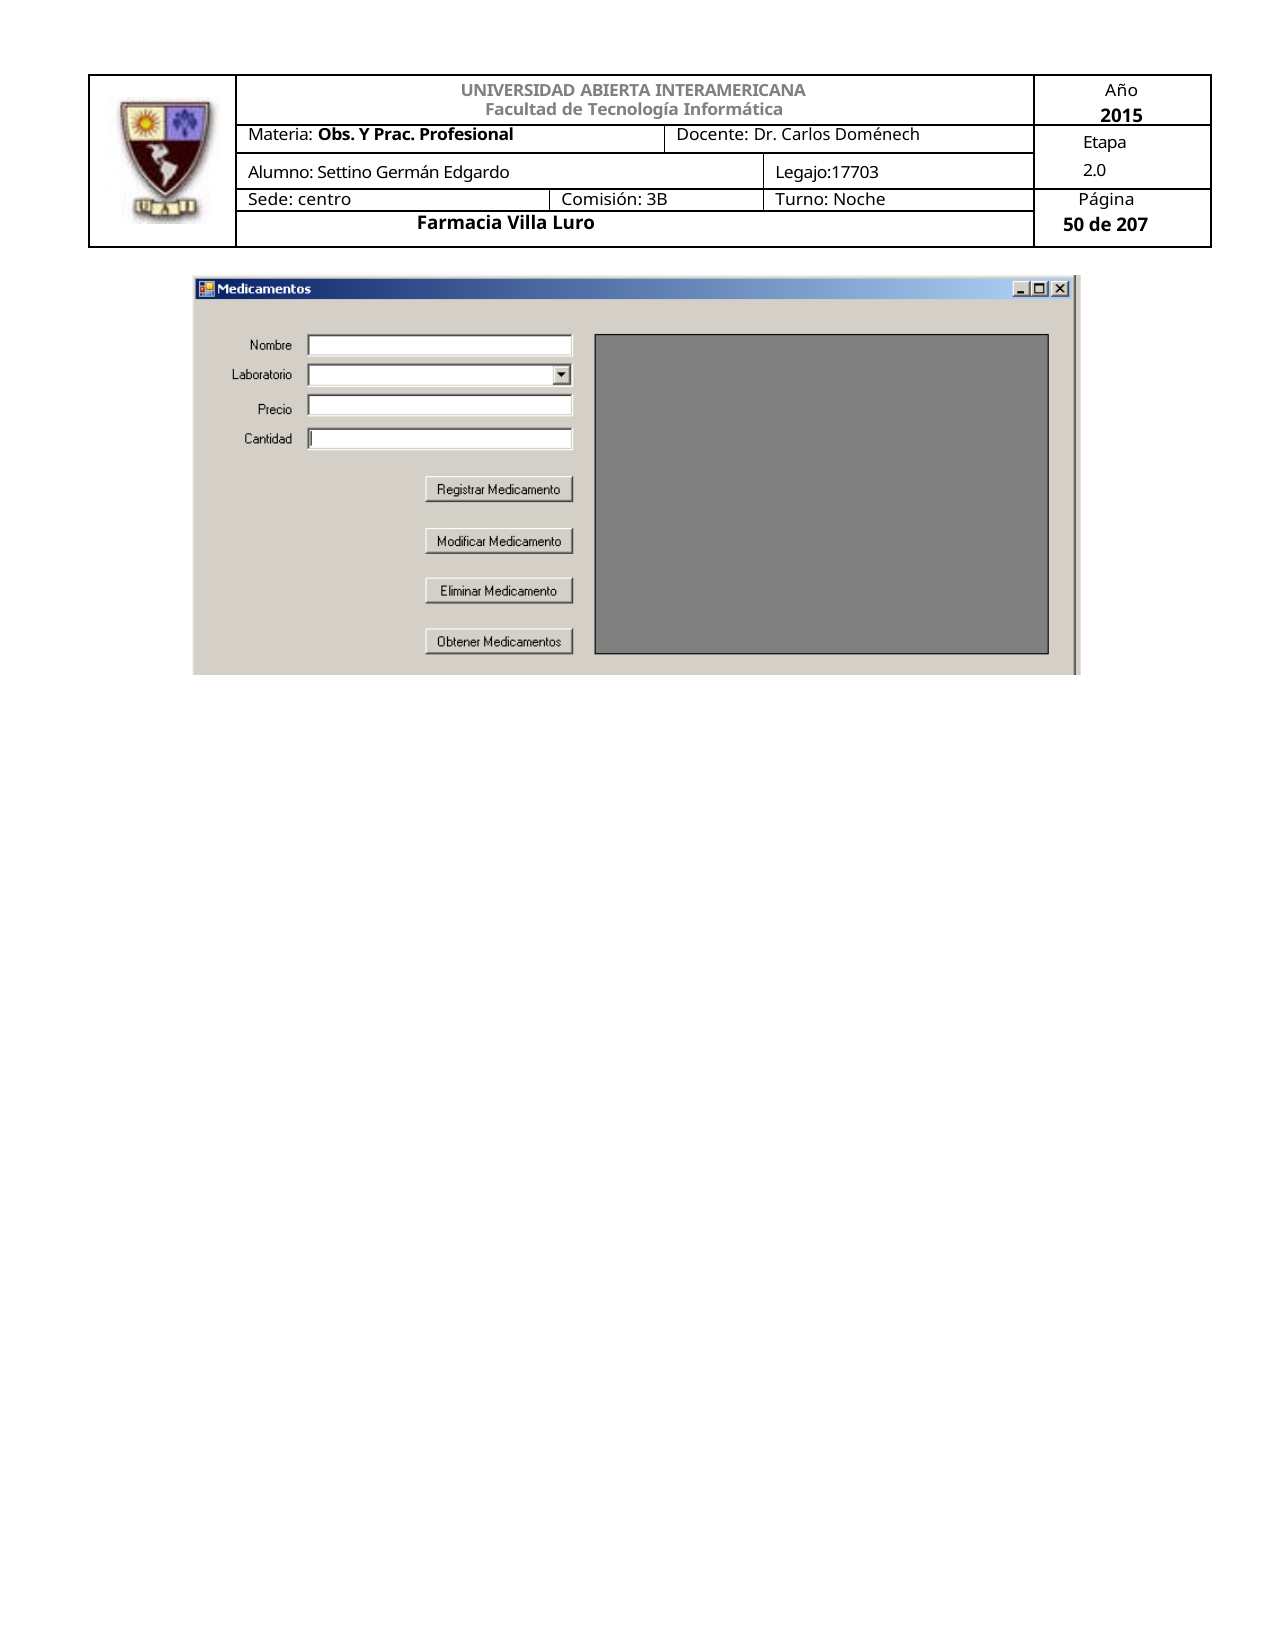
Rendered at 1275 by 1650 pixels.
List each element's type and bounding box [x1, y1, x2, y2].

picture [192, 275, 1081, 675]
picture [106, 97, 221, 224]
